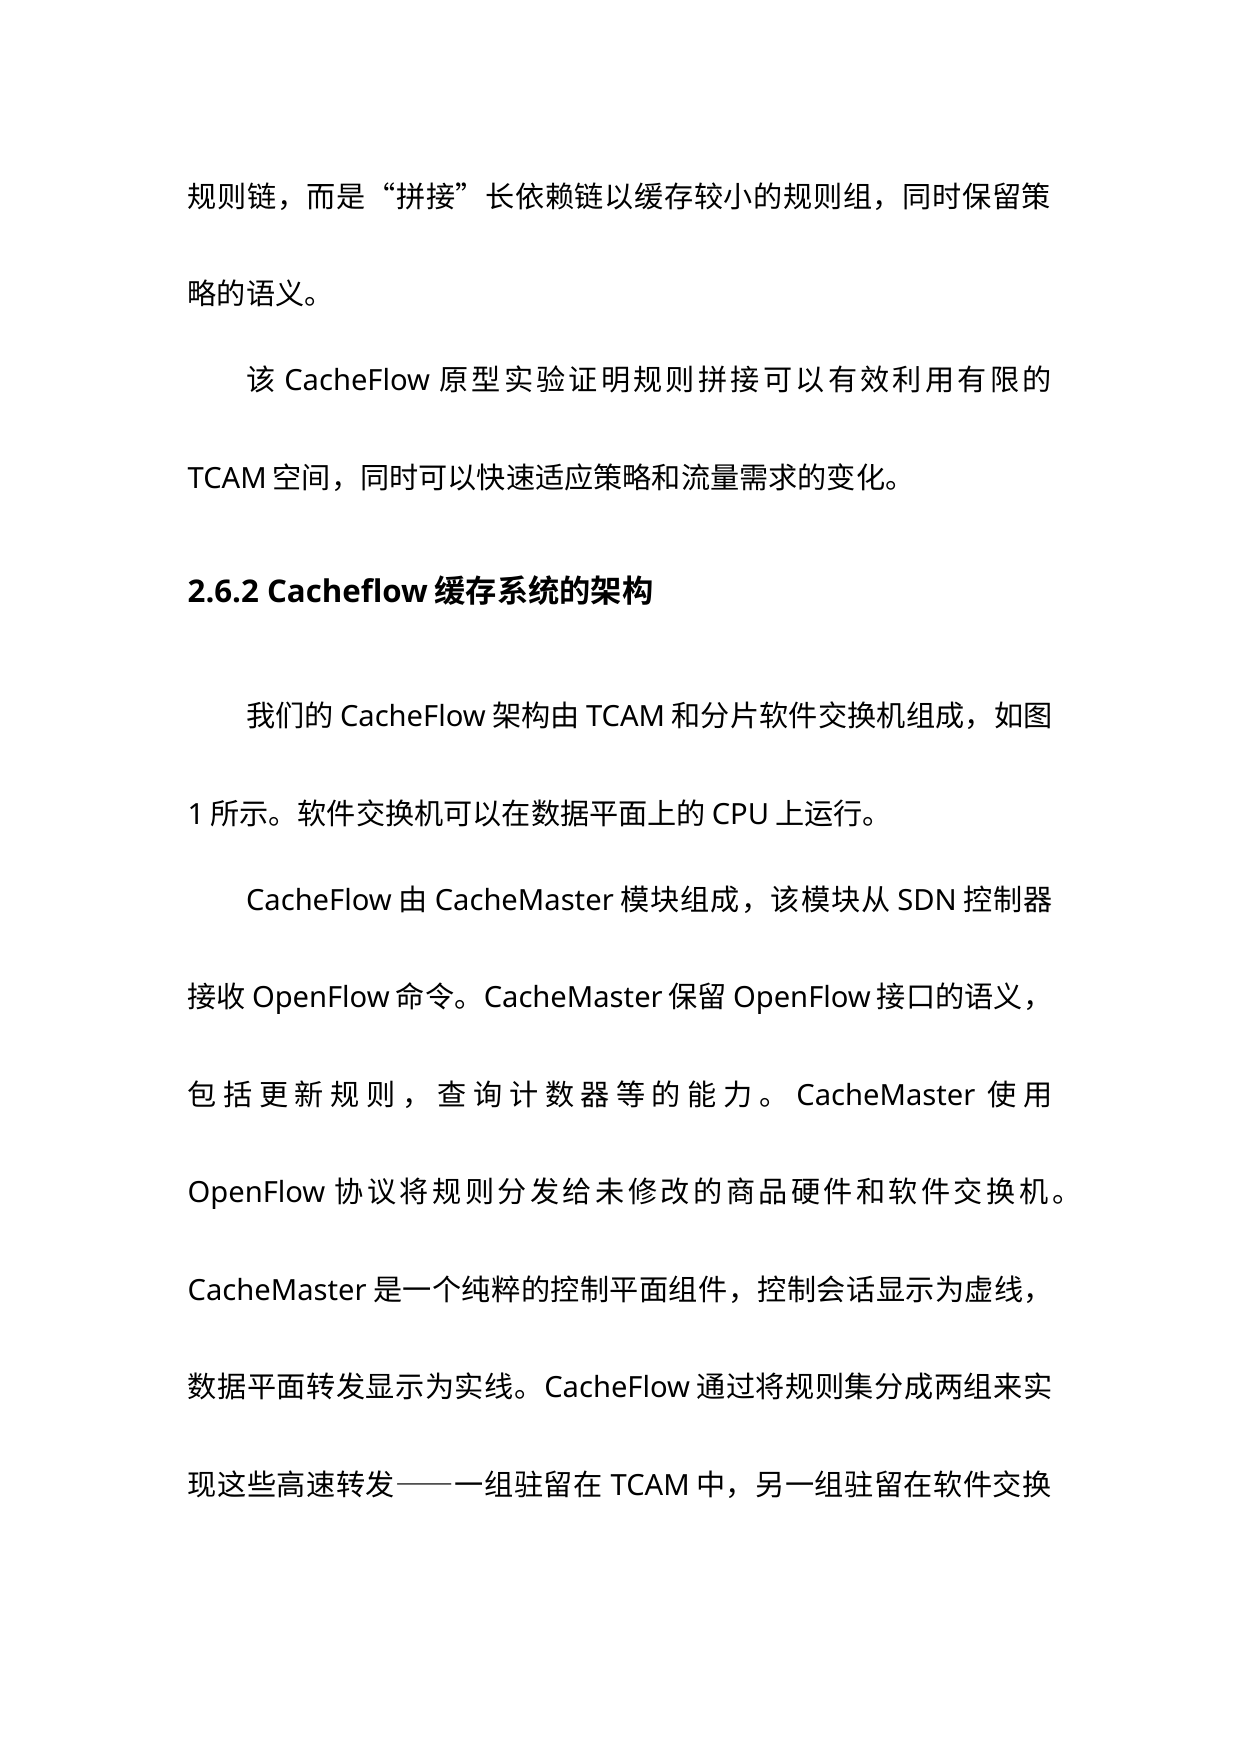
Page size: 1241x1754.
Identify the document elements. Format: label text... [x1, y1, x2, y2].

text 该CacheFlow原型实验证明规则拼接可以有效利用有限的TCAM空间，同时可以快速适应策略和流量需求的变化。 [187, 346, 1053, 508]
subtitle 2.6.2 Cacheflow缓存系统的架构 [187, 556, 1053, 621]
text 我们的CacheFlow架构由TCAM和分片软件交换机组成，如图1所示。软件交换机可以在数据平面上的CPU上运行。 [187, 682, 1053, 844]
